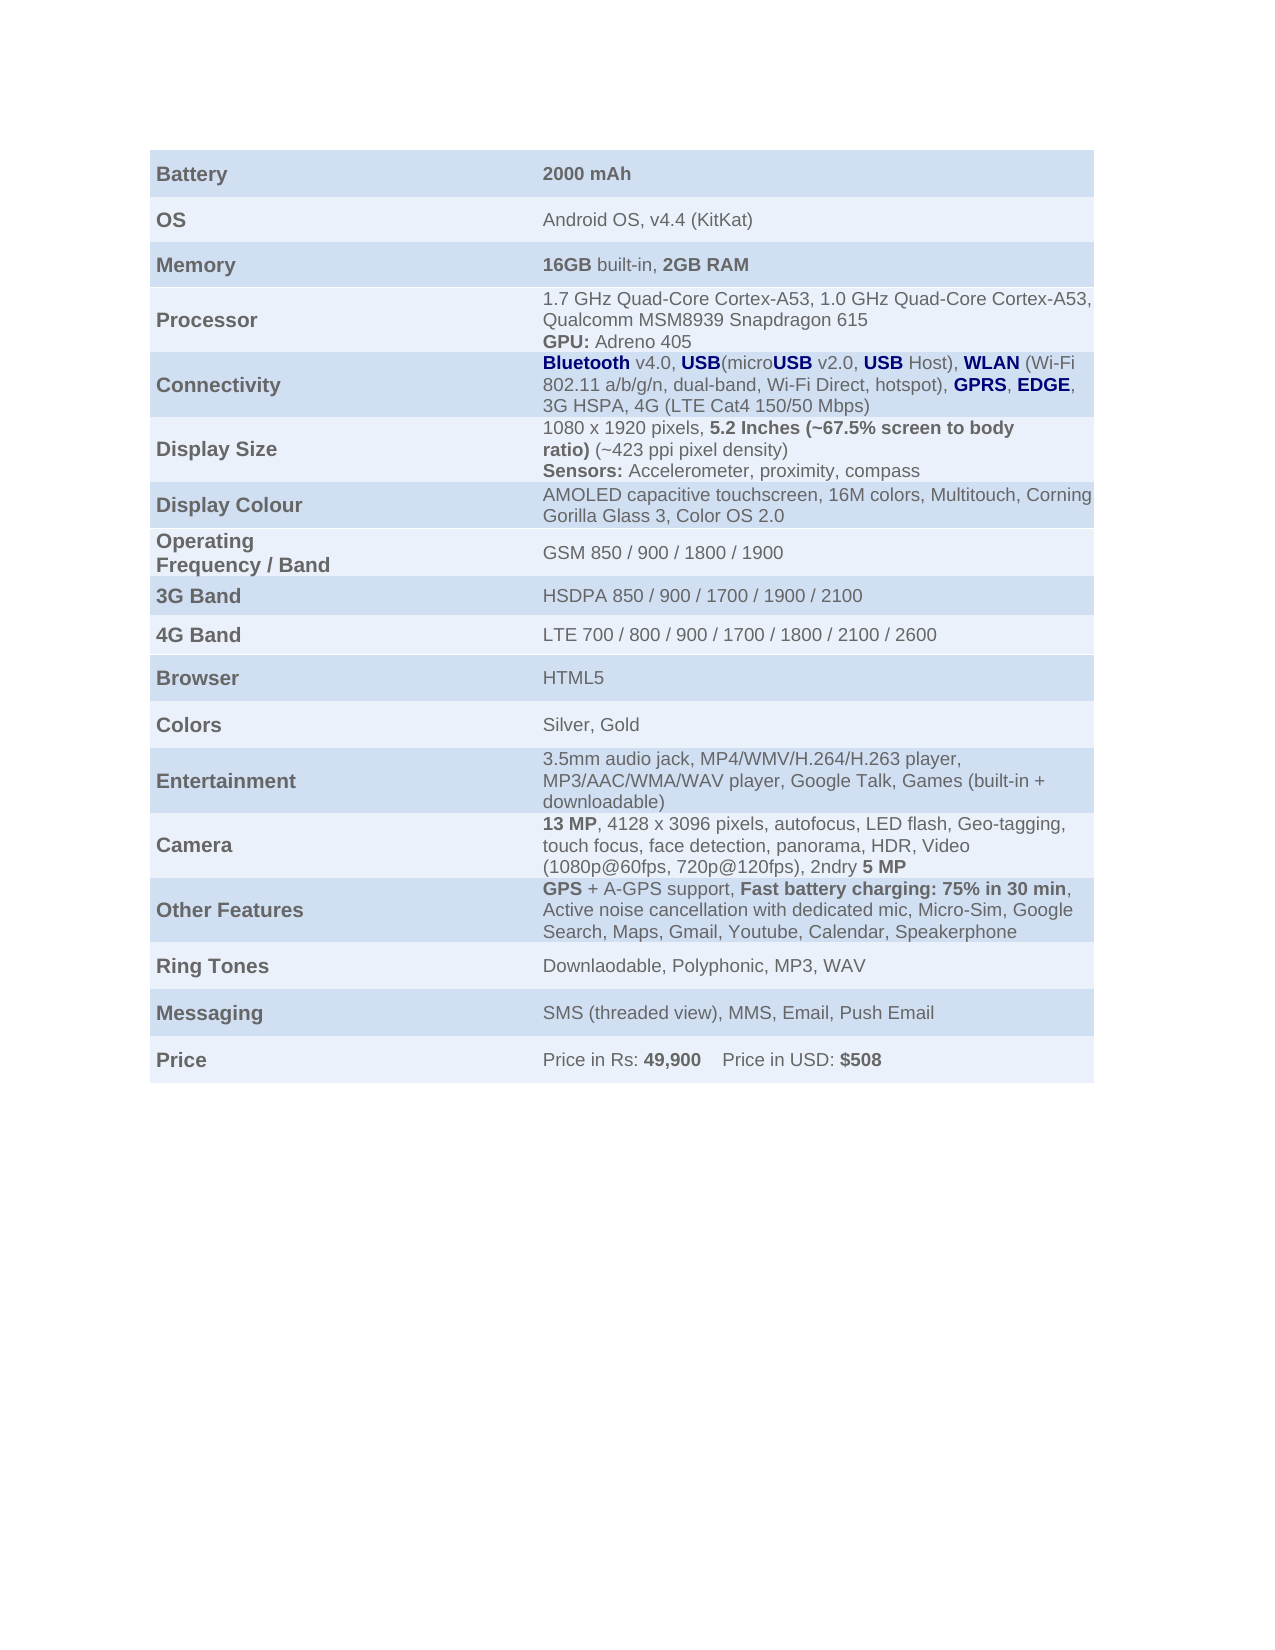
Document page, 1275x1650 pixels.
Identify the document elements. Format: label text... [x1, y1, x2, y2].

table_cell Messaging [150, 989, 543, 1036]
table_cell Android OS, v4.4 (KitKat) [543, 197, 1094, 242]
table_cell 13 MP, 4128 x 3096 pixels, autofocus, LED flash, Geo-tagging, touch focus, face detection, panorama, HDR, Video (1080p@60fps, 720p@120fps), 2ndry 5 MP [543, 813, 1094, 878]
table_cell 4G Band [150, 615, 543, 654]
table_cell Display Colour [150, 482, 543, 528]
table_cell 1080 x 1920 pixels, 5.2 Inches (~67.5% screen to body ratio) (~423 ppi pixel density) Sensors: Accelerometer, proximity, compass [543, 417, 1094, 482]
table_cell 16GB built-in, 2GB RAM [543, 242, 1094, 287]
table_cell GPS + A-GPS support, Fast battery charging: 75% in 30 min, Active noise cancellation with dedicated mic, Micro-Sim, Google Search, Maps, Gmail, Youtube, Calendar, Speakerphone [543, 878, 1094, 942]
table_cell 3G Band [150, 576, 543, 615]
table_cell Battery [150, 150, 543, 197]
table_cell Price in Rs: 49,900 Price in USD: $508 [543, 1036, 1094, 1083]
table_cell LTE 700 / 800 / 900 / 1700 / 1800 / 2100 / 2600 [543, 615, 1094, 654]
table_cell SMS (threaded view), MMS, Email, Push Email [543, 989, 1094, 1036]
table_cell Downlaodable, Polyphonic, MP3, WAV [543, 942, 1094, 989]
table_cell HTML5 [543, 655, 1094, 701]
table_cell HSDPA 850 / 900 / 1700 / 1900 / 2100 [543, 576, 1094, 615]
table_cell Bluetooth v4.0, USB(microUSB v2.0, USB Host), WLAN (Wi-Fi 802.11 a/b/g/n, dual-band, Wi-Fi Direct, hotspot), GPRS, EDGE, 3G HSPA, 4G (LTE Cat4 150/50 Mbps) [543, 352, 1094, 417]
table_cell Operating Frequency / Band [150, 529, 543, 576]
table_cell Entertainment [150, 748, 543, 813]
table_cell Price [150, 1036, 543, 1083]
table_cell Display Size [150, 417, 543, 482]
table_cell Processor [150, 288, 543, 352]
table_cell Silver, Gold [543, 701, 1094, 748]
table_cell Other Features [150, 878, 543, 942]
table_cell 1.7 GHz Quad-Core Cortex-A53, 1.0 GHz Quad-Core Cortex-A53, Qualcomm MSM8939 Snapdragon 615 GPU: Adreno 405 [543, 288, 1094, 352]
table_cell Connectivity [150, 352, 543, 417]
table_cell GSM 850 / 900 / 1800 / 1900 [543, 529, 1094, 576]
table_cell AMOLED capacitive touchscreen, 16M colors, Multitouch, Corning Gorilla Glass 3, Color OS 2.0 [543, 482, 1094, 528]
table_cell Camera [150, 813, 543, 878]
table_cell Colors [150, 701, 543, 748]
table_cell 3.5mm audio jack, MP4/WMV/H.264/H.263 player, MP3/AAC/WMA/WAV player, Google Talk, Games (built-in + downloadable) [543, 748, 1094, 813]
table_cell Ring Tones [150, 942, 543, 989]
table_cell 2000 mAh [543, 150, 1094, 197]
table_cell Browser [150, 655, 543, 701]
table_cell Memory [150, 242, 543, 287]
table_cell OS [150, 197, 543, 242]
